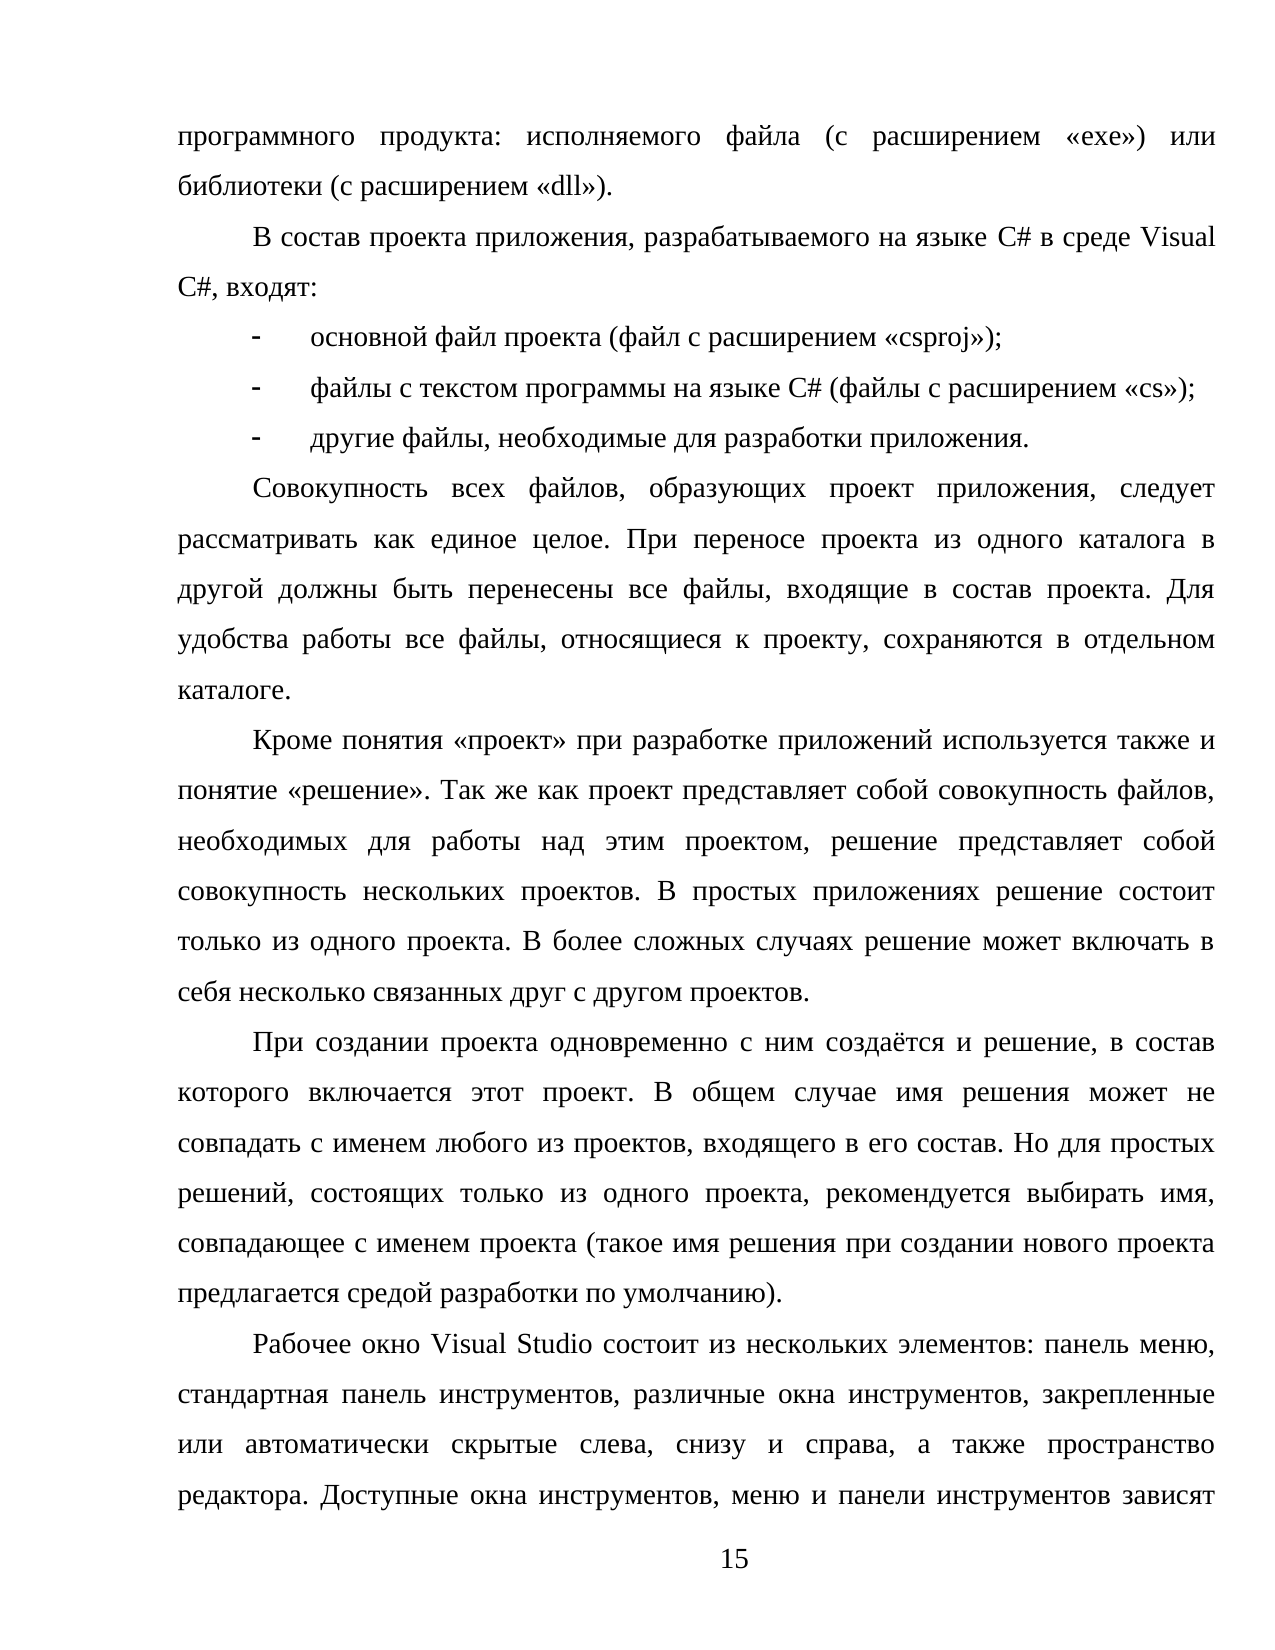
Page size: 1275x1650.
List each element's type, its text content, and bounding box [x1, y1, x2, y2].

text Совокупность всех файлов, образующих проект приложения, следует рассматривать как единое целое. При переносе проекта из одного каталога в другой должны быть перенесены все файлы, входящие в состав проекта. Для удобства работы все файлы, относящиеся к проекту, сохраняются в отдельном каталоге. [177, 471, 1216, 705]
list основной файл проекта (файл с расширением «csproj»); [251, 319, 1216, 353]
text В состав проекта приложения, разрабатываемого на языке C# в среде Visual C#, входят: [177, 219, 1216, 303]
text Кроме понятия «проект» при разработке приложений используется также и понятие «решение». Так же как проект представляет собой совокупность файлов, необходимых для работы над этим проектом, решение представляет собой совокупность нескольких проектов. В простых приложениях решение состоит только из одного проекта. В более сложных случаях решение может включать в себя несколько связанных друг с другом проектов. [177, 722, 1216, 1007]
list другие файлы, необходимые для разработки приложения. [251, 420, 1216, 454]
list файлы с текстом программы на языке С# (файлы с расширением «cs»); [251, 370, 1216, 403]
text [177, 118, 1216, 202]
text При создании проекта одновременно с ним создаётся и решение, в состав которого включается этот проект. В общем случае имя решения может не совпадать с именем любого из проектов, входящего в его состав. Но для простых решений, состоящих только из одного проекта, рекомендуется выбирать имя, совпадающее с именем проекта (такое имя решения при создании нового проекта предлагается средой разработки по умолчанию). [177, 1024, 1216, 1309]
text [177, 1326, 1216, 1510]
